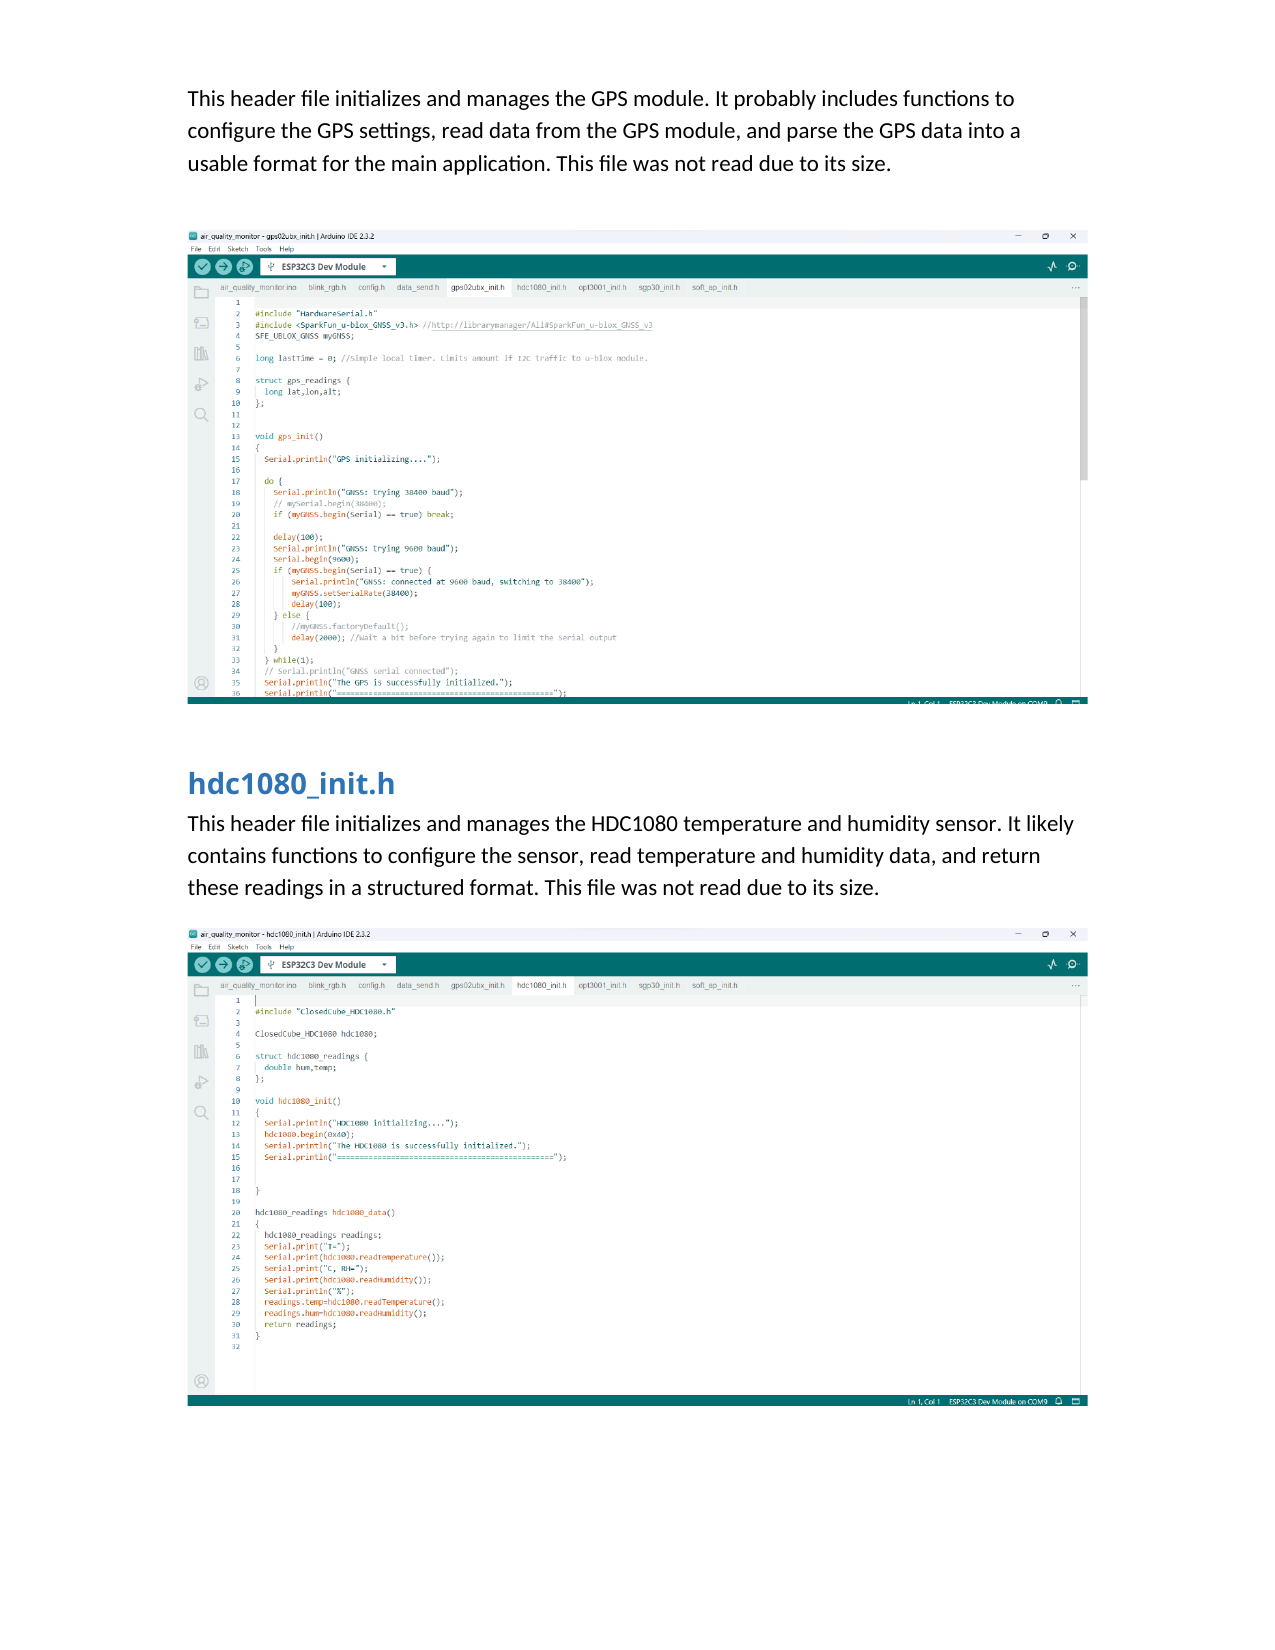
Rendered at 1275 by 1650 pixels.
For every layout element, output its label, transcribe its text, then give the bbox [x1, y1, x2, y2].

text This header file initializes and manages the GPS module. It probably includes functions to configure the GPS settings, read data from the GPS module, and parse the GPS data into a usable format for the main application. This file was not read due to its size. [187, 84, 1087, 177]
text This header file initializes and manages the HDC1080 temperature and humidity sensor. It likely contains functions to configure the sensor, read temperature and humidity data, and return these readings in a structured format. This file was not read due to its size. [187, 809, 1087, 902]
subtitle hdc1080_init.h [187, 704, 1087, 803]
picture [187, 230, 1088, 704]
picture [187, 928, 1088, 1406]
